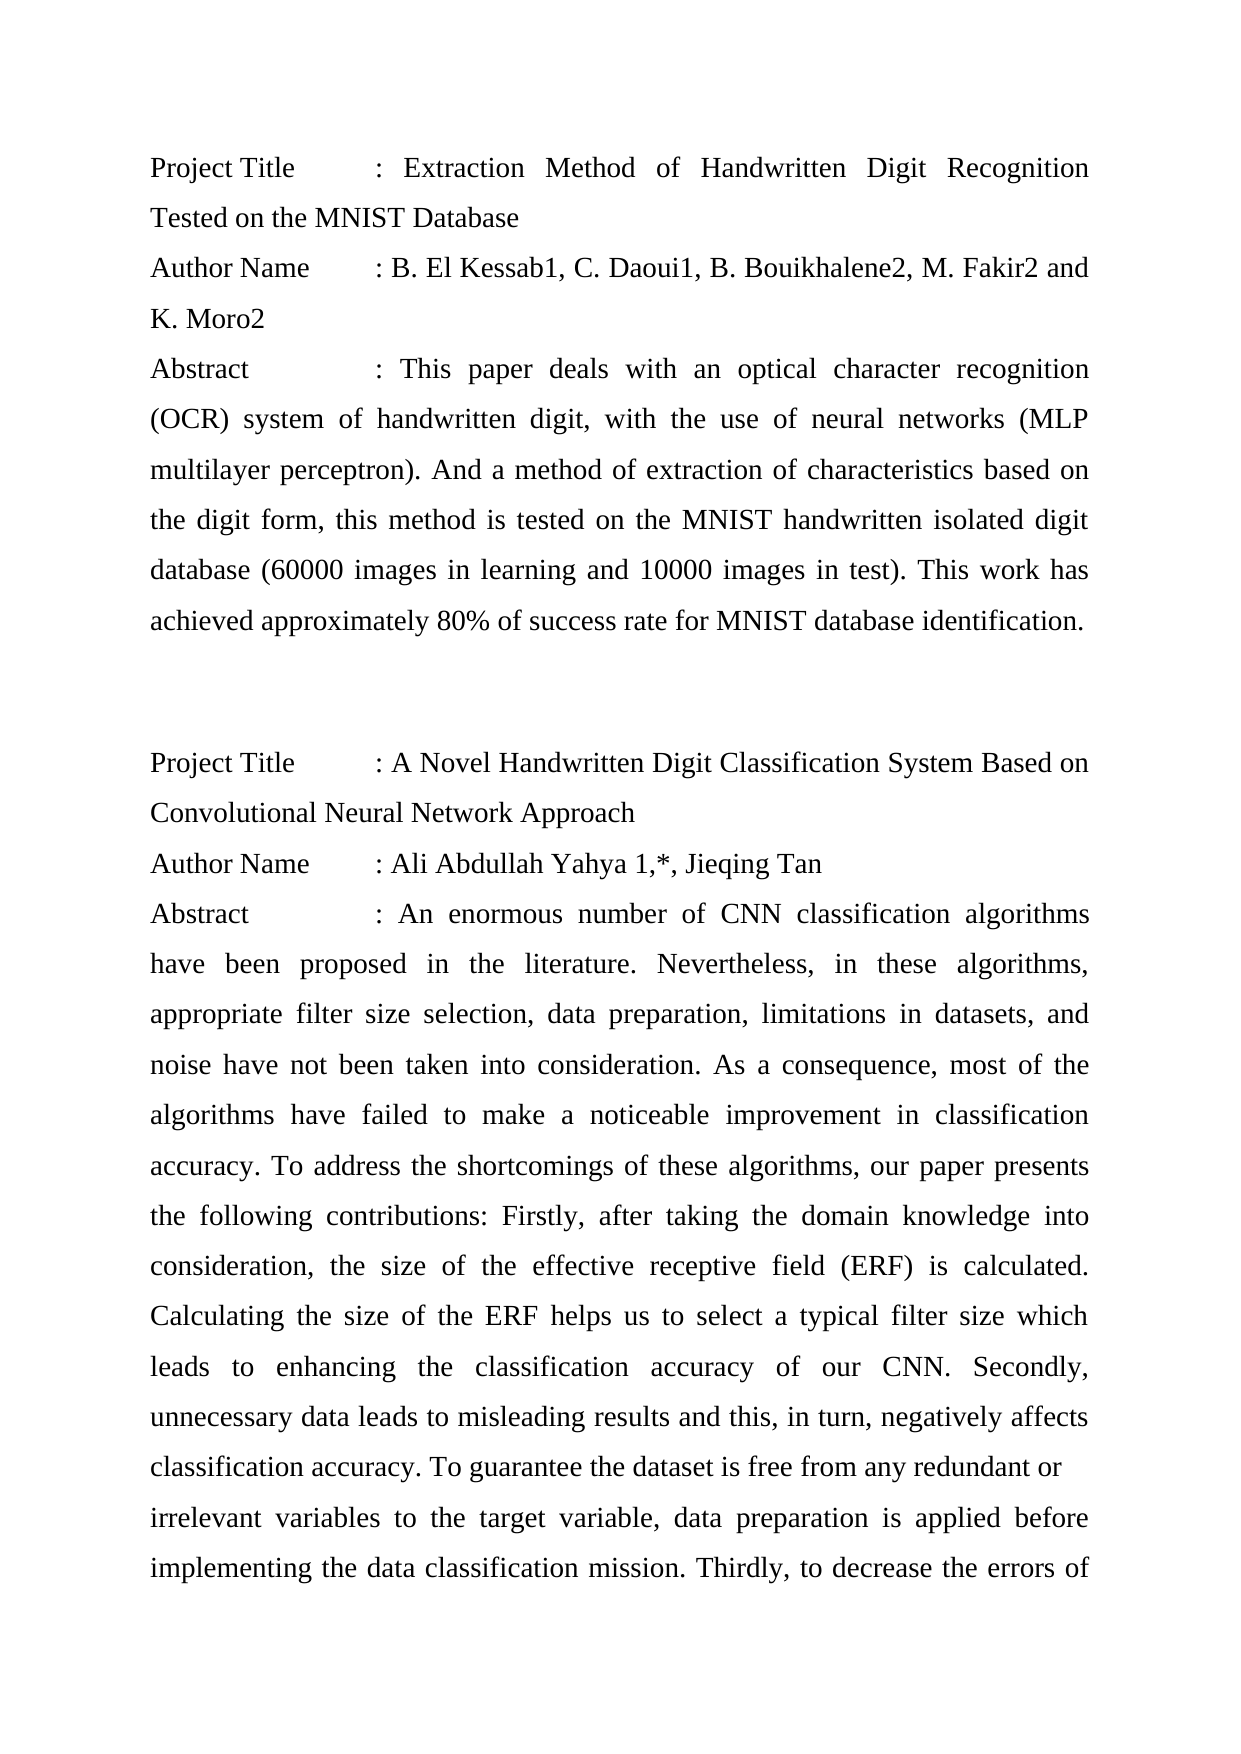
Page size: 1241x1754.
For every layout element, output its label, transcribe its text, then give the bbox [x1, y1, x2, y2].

text Abstract : This paper deals with an optical character recognition (OCR) system of handwritten digit, with the use of neural networks (MLP multilayer perceptron). And a method of extraction of characteristics based on the digit form, this method is tested on the MNIST handwritten isolated digit database (60000 images in learning and 10000 images in test). This work has achieved approximately 80% of success rate for MNIST database identification. [150, 351, 1090, 636]
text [150, 1500, 1090, 1584]
text Project Title : A Novel Handwritten Digit Classification System Based on Convolutional Neural Network Approach [150, 745, 1090, 829]
text Abstract : An enormous number of CNN classification algorithms have been proposed in the literature. Nevertheless, in these algorithms, appropriate filter size selection, data preparation, limitations in datasets, and noise have not been taken into consideration. As a consequence, most of the algorithms have failed to make a noticeable improvement in classification accuracy. To address the shortcomings of these algorithms, our paper presents the following contributions: Firstly, after taking the domain knowledge into consideration, the size of the effective receptive field (ERF) is calculated. Calculating the size of the ERF helps us to select a typical filter size which leads to enhancing the classification accuracy of our CNN. Secondly, unnecessary data leads to misleading results and this, in turn, negatively affects classification accuracy. To guarantee the dataset is free from any redundant or [150, 896, 1090, 1483]
text Project Title : Extraction Method of Handwritten Digit Recognition Tested on the MNIST Database [150, 150, 1090, 234]
text Author Name : Ali Abdullah Yahya 1,*, Jieqing Tan [150, 846, 1090, 879]
text Author Name : B. El Kessab1, C. Daoui1, B. Bouikhalene2, M. Fakir2 and K. Moro2 [150, 251, 1090, 334]
